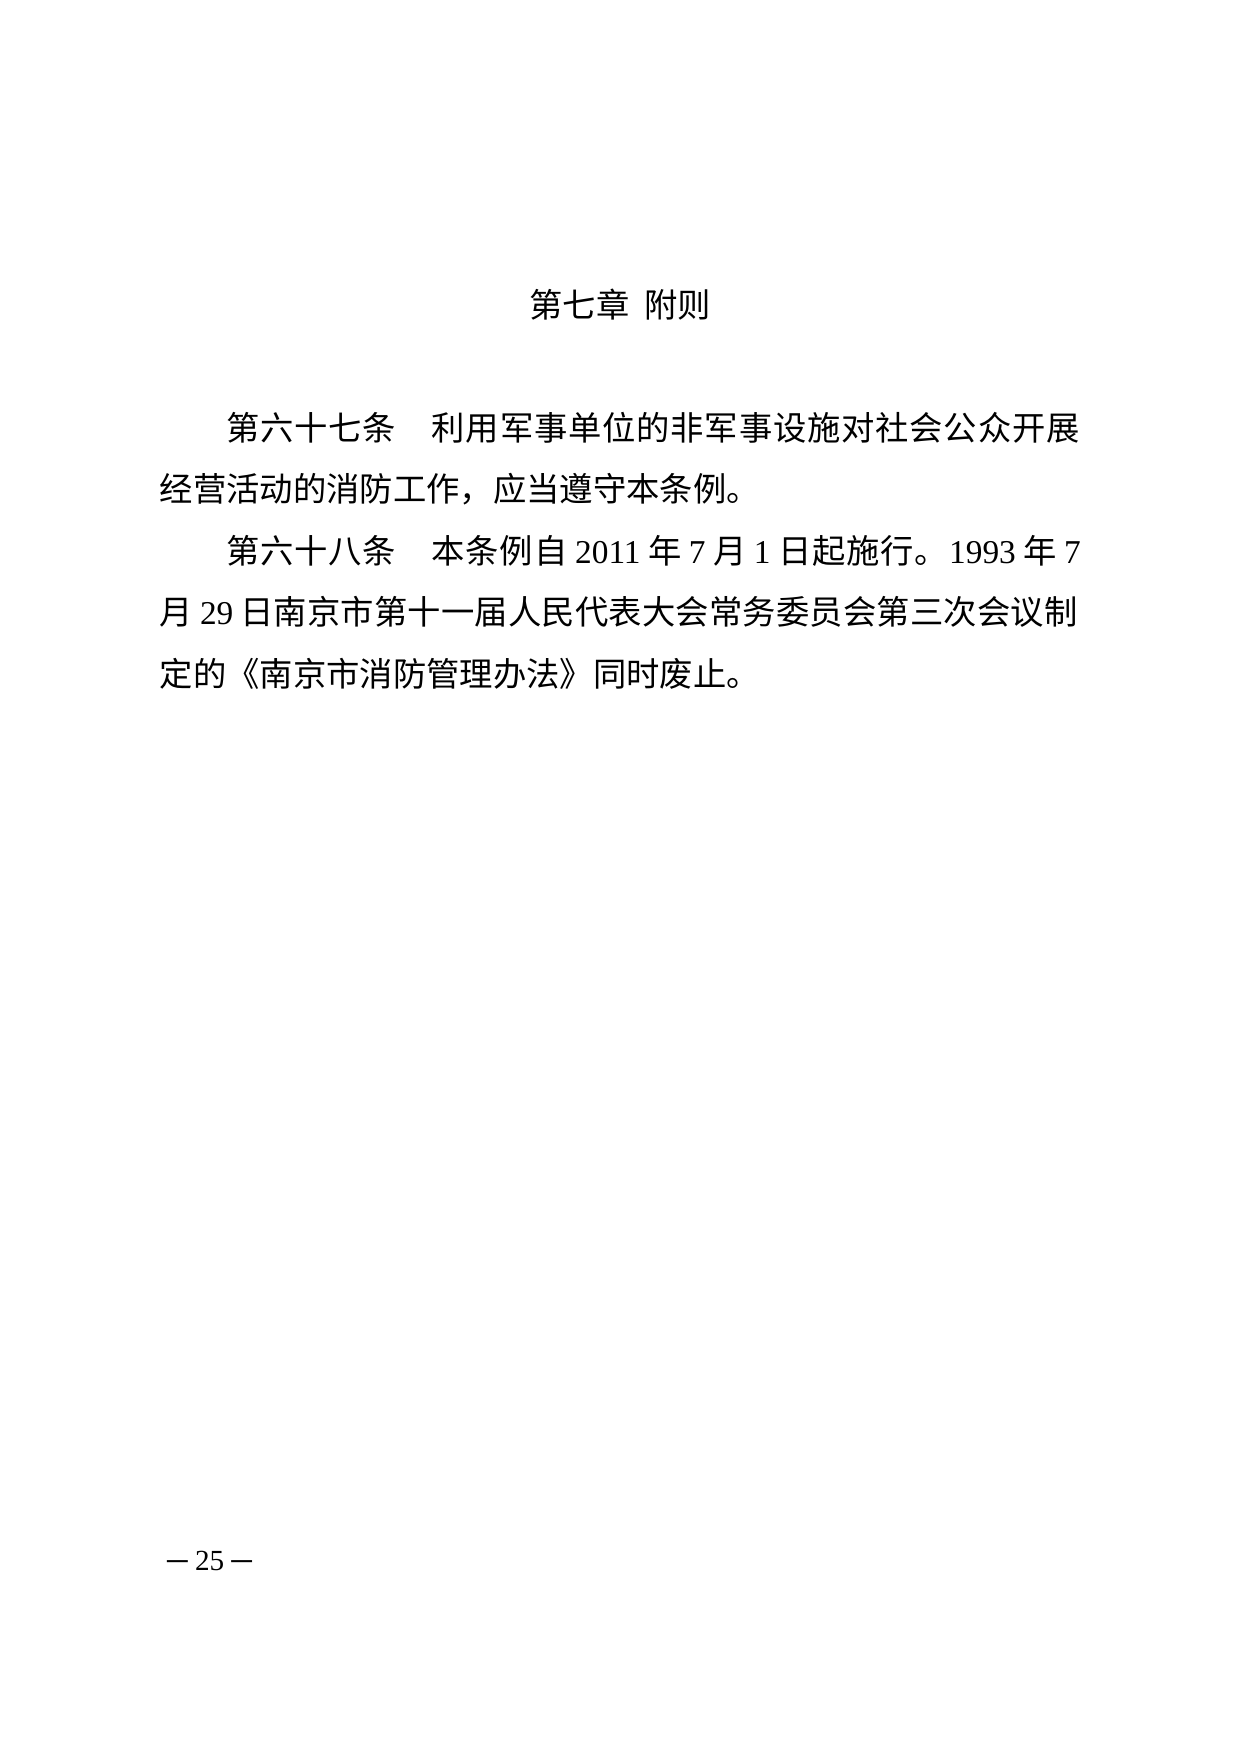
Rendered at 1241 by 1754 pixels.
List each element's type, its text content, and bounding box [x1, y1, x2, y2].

text 第六十七条 利用军事单位的非军事设施对社会公众开展经营活动的消防工作，应当遵守本条例。 [159, 391, 1081, 514]
text 第六十八条 本条例自施行。南京市第十一届人民代表大会常务委员会第三次会议制定的《南京市消防管理办法》同时废止。 [159, 514, 1081, 698]
text 第七章 附则 [159, 268, 1081, 330]
